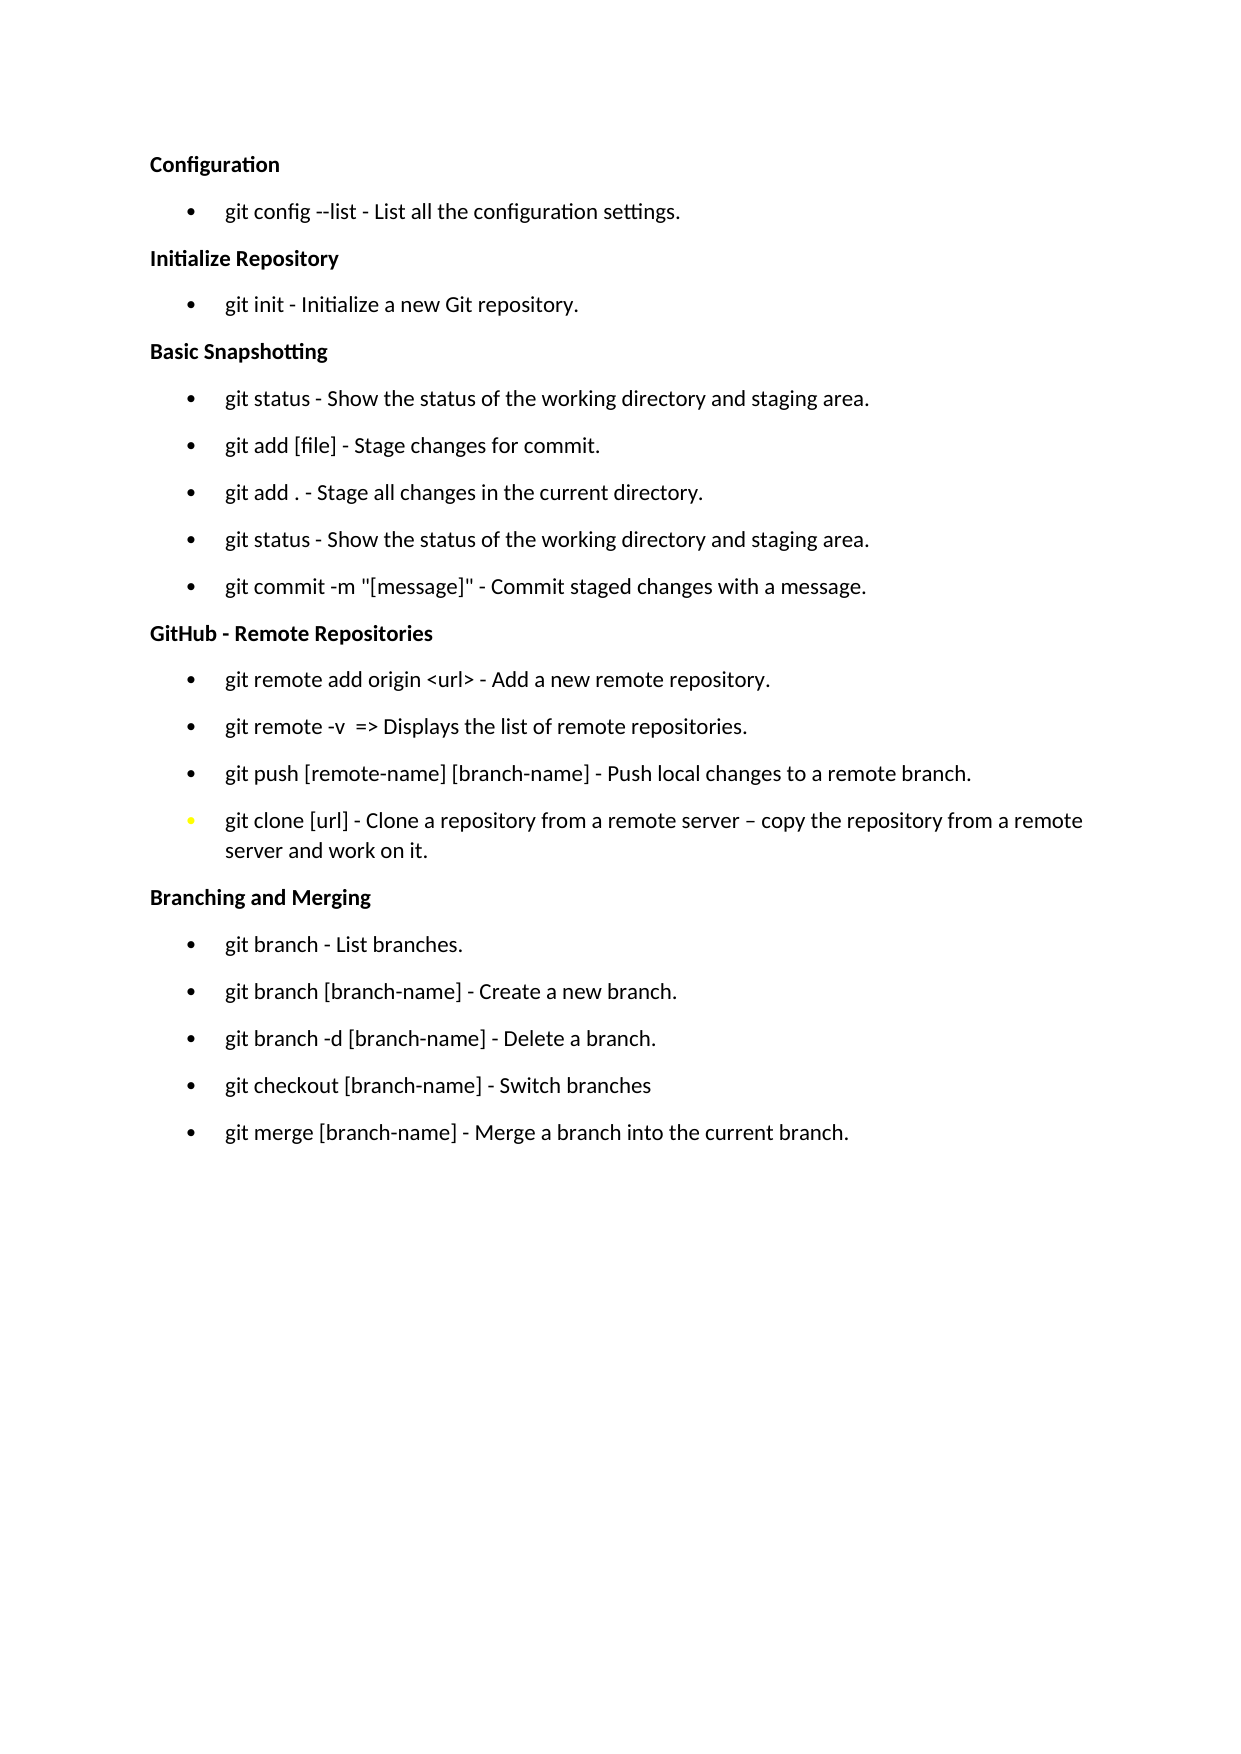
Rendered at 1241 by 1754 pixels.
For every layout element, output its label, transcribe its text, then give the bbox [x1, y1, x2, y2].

list git merge [branch-name] - Merge a branch into the current branch. [187, 1118, 1090, 1146]
list git checkout [branch-name] - Switch branches [187, 1071, 1090, 1099]
list git add . - Stage all changes in the current directory. [187, 478, 1090, 506]
text Configuration [150, 150, 1090, 178]
list git status - Show the status of the working directory and staging area. [187, 384, 1090, 412]
text GitHub - Remote Repositories [150, 619, 1090, 647]
list git status - Show the status of the working directory and staging area. [187, 525, 1090, 553]
list git push [remote-name] [branch-name] - Push local changes to a remote branch. [187, 759, 1090, 787]
list git clone [url] - Clone a repository from a remote server – copy the repository from a remote server and work on it. [187, 806, 1090, 864]
list git branch - List branches. [187, 930, 1090, 958]
list git commit -m "[message]" - Commit staged changes with a message. [187, 572, 1090, 600]
list git config --list - List all the configuration settings. [187, 197, 1090, 225]
list git remote -v => Displays the list of remote repositories. [187, 712, 1090, 741]
text Branching and Merging [150, 883, 1090, 911]
text Initialize Repository [150, 244, 1090, 272]
text Basic Snapshotting [150, 337, 1090, 366]
list git init - Initialize a new Git repository. [187, 291, 1090, 319]
list git branch [branch-name] - Create a new branch. [187, 977, 1090, 1005]
list git branch -d [branch-name] - Delete a branch. [187, 1024, 1090, 1052]
list git remote add origin <url> - Add a new remote repository. [187, 666, 1090, 694]
list git add [file] - Stage changes for commit. [187, 431, 1090, 459]
